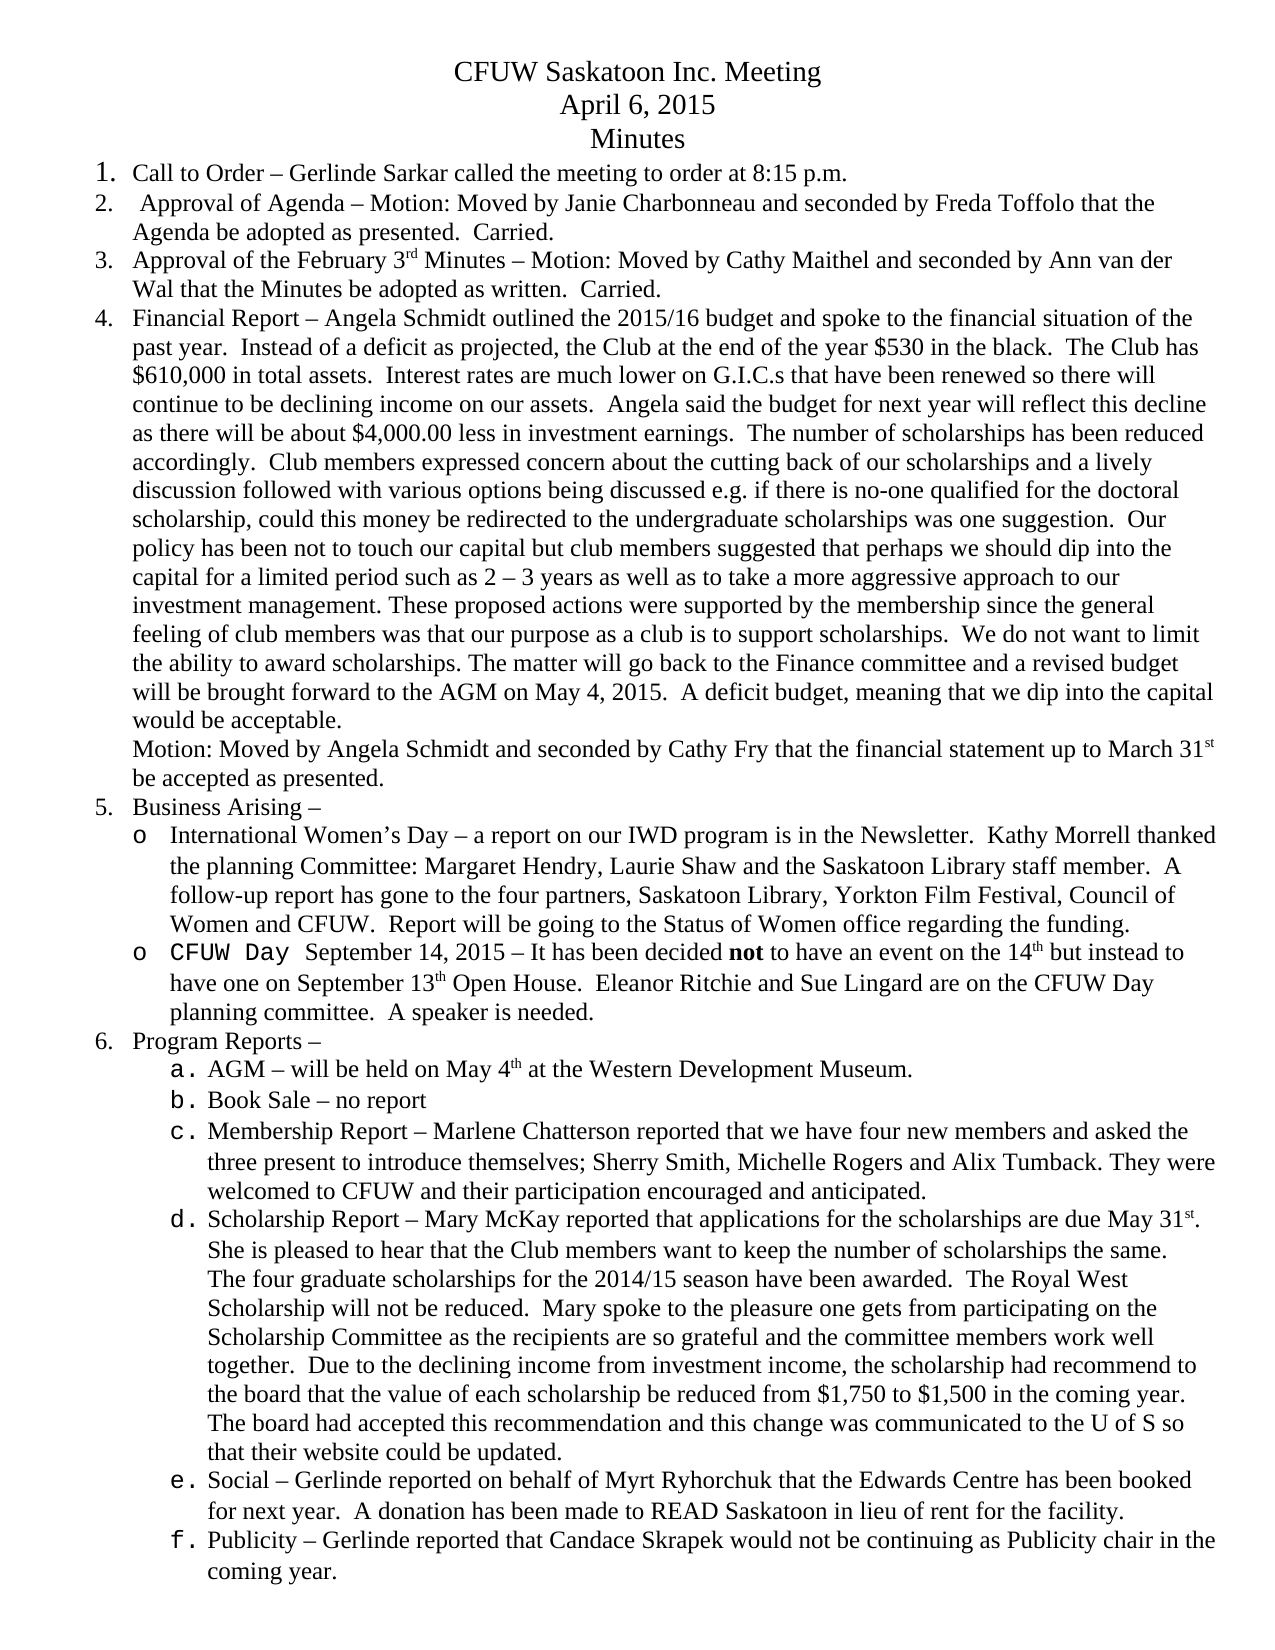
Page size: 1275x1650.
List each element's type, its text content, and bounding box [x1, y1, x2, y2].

list o International Women’s Day – a report on our IWD program is in the Newsletter. Kathy Morrell thanked the planning Committee: Margaret Hendry, Laurie Shaw and the Saskatoon Library staff member. A follow-up report has gone to the four partners, Saskatoon Library, Yorkton Film Festival, Council of Women and CFUW. Report will be going to the Status of Women office regarding the funding. [132, 820, 1218, 937]
list f. Publicity – Gerlinde reported that Candace Skrapek would not be continuing as Publicity chair in the coming year. [169, 1525, 1218, 1584]
list Financial Report – Angela Schmidt outlined the 2015/16 budget and spoke to the financial situation of the past year. Instead of a deficit as projected, the Club at the end of the year $530 in the black. The Club has $610,000 in total assets. Interest rates are much lower on G.I.C.s that have been renewed so there will continue to be declining income on our assets. Angela said the budget for next year will reflect this decline as there will be about $4,000.00 less in investment earnings. The number of scholarships has been reduced accordingly. Club members expressed concern about the cutting back of our scholarships and a lively discussion followed with various options being discussed e.g. if there is no-one qualified for the doctoral scholarship, could this money be redirected to the undergraduate scholarships was one suggestion. Our policy has been not to touch our capital but club members suggested that perhaps we should dip into the capital for a limited period such as 2 – 3 years as well as to take a more aggressive approach to our investment management. These proposed actions were supported by the membership since the general feeling of club members was that our purpose as a club is to support scholarships. We do not want to limit the ability to award scholarships. The matter will go back to the Finance committee and a revised budget will be brought forward to the AGM on May 4, 2015. A deficit budget, meaning that we dip into the capital would be acceptable. [94, 303, 1218, 734]
text Minutes [57, 121, 1218, 154]
list c. Membership Report – Marlene Chatterson reported that we have four new members and asked the three present to introduce themselves; Sherry Smith, Michelle Rogers and Alix Tumback. They were welcomed to CFUW and their participation encouraged and anticipated. [169, 1116, 1218, 1204]
text Motion: Moved by Angela Schmidt and seconded by Cathy Fry that the financial statement up to March 31st be accepted as presented. [132, 734, 1218, 792]
list Call to Order – Gerlinde Sarkar called the meeting to order at 8:15 p.m. [94, 154, 1218, 188]
list b. Book Sale – no report [169, 1085, 1218, 1116]
list o CFUW Day September 14, 2015 – It has been decided not to have an event on the 14th but instead to have one on September 13th Open House. Eleanor Ritchie and Sue Lingard are on the CFUW Day planning committee. A speaker is needed. [132, 937, 1218, 1026]
list Approval of the February 3rd Minutes – Motion: Moved by Cathy Maithel and seconded by Ann van der Wal that the Minutes be adopted as written. Carried. [94, 245, 1218, 303]
list Program Reports – [94, 1026, 1218, 1054]
list e. Social – Gerlinde reported on behalf of Myrt Ryhorchuk that the Edwards Centre has been booked for next year. A donation has been made to READ Saskatoon in lieu of rent for the facility. [169, 1465, 1218, 1525]
list a. AGM – will be held on May 4th at the Western Development Museum. [169, 1054, 1218, 1085]
text April 6, 2015 [57, 87, 1218, 121]
list Approval of Agenda – Motion: Moved by Janie Charbonneau and seconded by Freda Toffolo that the Agenda be adopted as presented. Carried. [94, 188, 1218, 245]
list d. Scholarship Report – Mary McKay reported that applications for the scholarships are due May 31st. She is pleased to hear that the Club members want to keep the number of scholarships the same. The four graduate scholarships for the 2014/15 season have been awarded. The Royal West Scholarship will not be reduced. Mary spoke to the pleasure one gets from participating on the Scholarship Committee as the recipients are so grateful and the committee members work well together. Due to the declining income from investment income, the scholarship had recommend to the board that the value of each scholarship be reduced from $1,750 to $1,500 in the coming year. The board had accepted this recommendation and this change was communicated to the U of S so that their website could be updated. [169, 1204, 1218, 1465]
text CFUW Saskatoon Inc. Meeting [57, 54, 1218, 87]
list Business Arising – [94, 792, 1218, 820]
